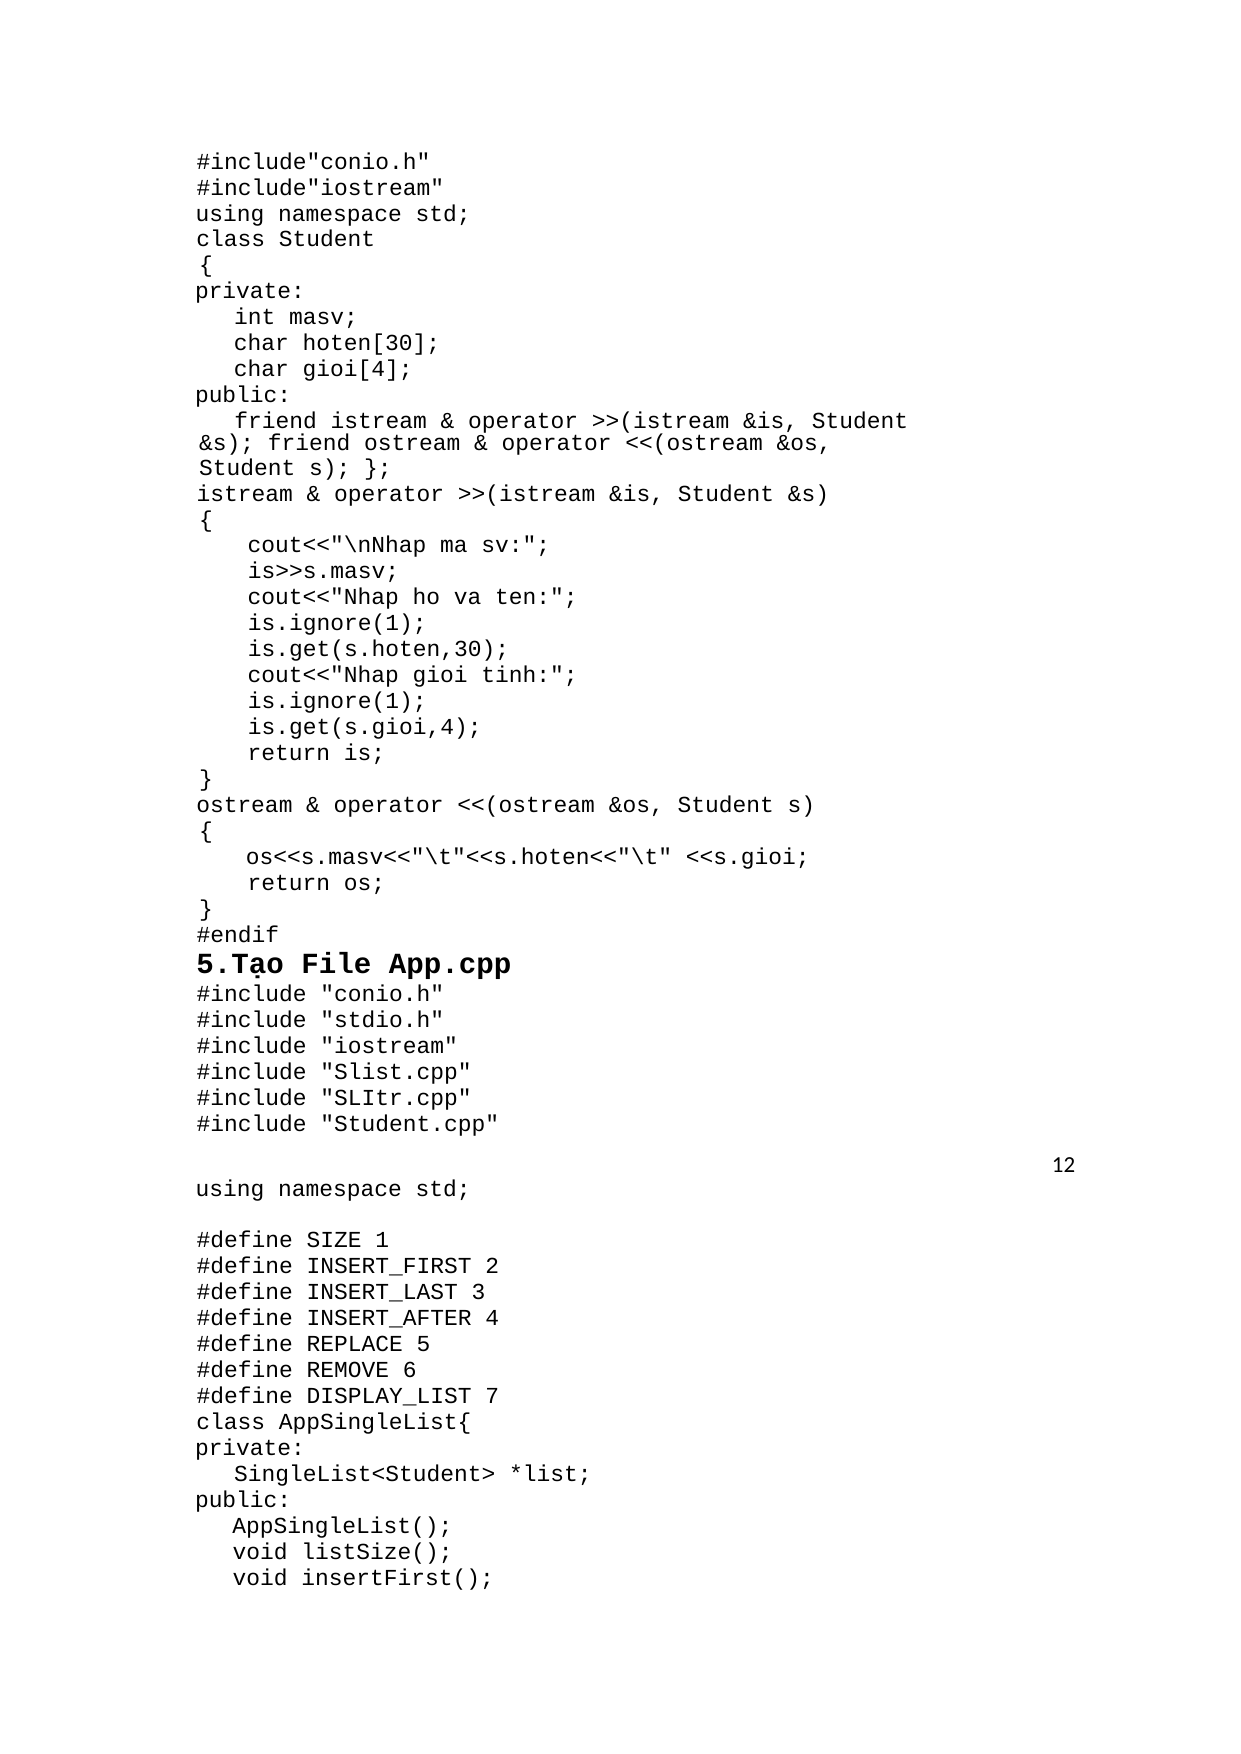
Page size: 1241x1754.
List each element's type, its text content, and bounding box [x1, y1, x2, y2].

text cout<<"Nhap ho va ten:"; [247, 586, 1090, 612]
text istream & operator >>(istream &is, Student &s) [196, 482, 1090, 508]
text 12 [150, 1150, 1075, 1178]
text #include "stdio.h" [196, 1008, 1090, 1034]
text { [199, 819, 1090, 845]
text ostream & operator <<(ostream &os, Student s) [196, 793, 1090, 819]
text class AppSingleList{ [196, 1410, 1090, 1436]
text #define INSERT_AFTER 4 [196, 1307, 1090, 1332]
text int masv; [234, 306, 1090, 332]
text private: [195, 1436, 1090, 1462]
text #include "conio.h" [196, 982, 1090, 1008]
text private: [195, 280, 1090, 306]
text class Student [196, 228, 1090, 254]
text SingleList<Student> *list; [234, 1462, 1090, 1488]
text is.ignore(1); [248, 689, 1090, 715]
text #define DISPLAY_LIST 7 [196, 1384, 1090, 1410]
text #define INSERT_FIRST 2 [196, 1255, 1090, 1281]
text is.get(s.gioi,4); [248, 715, 1090, 741]
text char gioi[4]; [234, 357, 1090, 383]
text #include"conio.h" [196, 150, 1090, 176]
text { [199, 508, 1090, 534]
text using namespace std; [195, 1178, 1090, 1204]
text void listSize(); [232, 1540, 1090, 1566]
text #define SIZE 1 [196, 1229, 1090, 1255]
text cout<<"Nhap gioi tinh:"; [247, 663, 1090, 689]
text #include "SLItr.cpp" [196, 1086, 1090, 1112]
text #define INSERT_LAST 3 [196, 1281, 1090, 1307]
text is.get(s.hoten,30); [248, 638, 1090, 663]
text #define REPLACE 5 [196, 1332, 1090, 1358]
text cout<<"\nNhap ma sv:"; [247, 534, 1090, 560]
text #endif [196, 923, 1090, 949]
text is.ignore(1); [248, 612, 1090, 638]
text public: [195, 1488, 1090, 1514]
text #include "Slist.cpp" [196, 1060, 1090, 1086]
text os<<s.masv<<"\t"<<s.hoten<<"\t" <<s.gioi; [232, 845, 1090, 871]
text #define REMOVE 6 [196, 1358, 1090, 1384]
text 5.Tạo File App.cpp [196, 949, 1090, 982]
text is>>s.masv; [248, 560, 1090, 586]
text #include "Student.cpp" [196, 1112, 1090, 1138]
text return is; [247, 741, 1090, 767]
text #include"iostream" [196, 176, 1090, 202]
text { [199, 254, 1090, 280]
text friend istream & operator >>(istream &is, Student &s); friend ostream & operator <<(ostream &os, Student s); }; [199, 409, 912, 482]
text return os; [247, 871, 1090, 897]
text using namespace std; [195, 202, 1090, 228]
text public: [195, 383, 1090, 409]
text #include "iostream" [196, 1034, 1090, 1060]
text AppSingleList(); [232, 1514, 1090, 1540]
text char hoten[30]; [234, 332, 1090, 357]
text } [199, 897, 1090, 923]
text void insertFirst(); [232, 1566, 1090, 1592]
text } [199, 767, 1090, 793]
